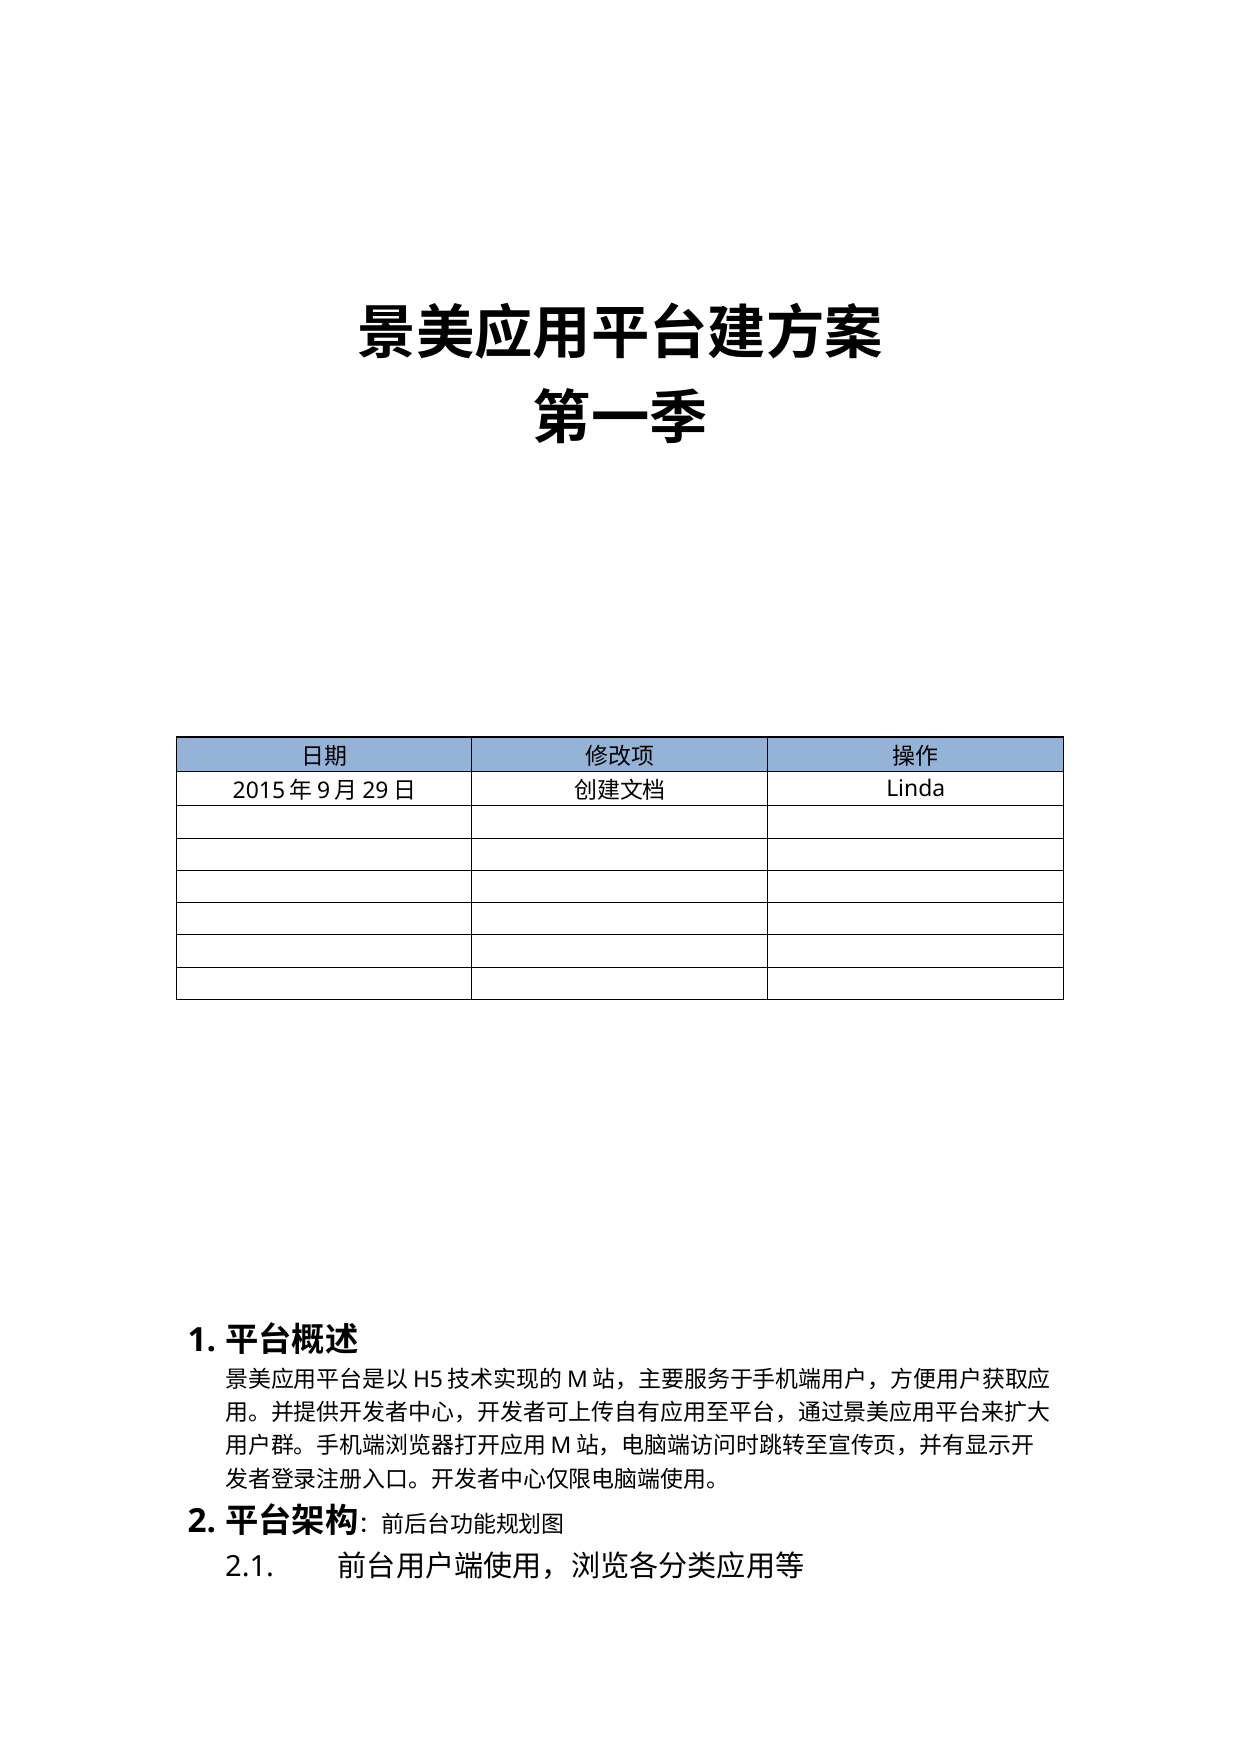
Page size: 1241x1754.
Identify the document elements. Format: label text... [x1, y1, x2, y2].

table_cell [472, 968, 767, 999]
list 景美应用平台是以H5技术实现的M站，主要服务于手机端用户，方便用户获取应用。并提供开发者中心，开发者可上传自有应用至平台，通过景美应用平台来扩大用户群。手机端浏览器打开应用M站，电脑端访问时跳转至宣传页，并有显示开发者登录注册入口。开发者中心仅限电脑端使用。 [225, 1361, 1053, 1494]
table_cell [177, 903, 471, 934]
table_cell 2015年9月29日 [177, 772, 471, 805]
table_cell [472, 839, 767, 870]
table_cell [177, 968, 471, 999]
table_cell [768, 871, 1063, 902]
table_cell [768, 968, 1063, 999]
table_cell [768, 839, 1063, 870]
table_cell [472, 871, 767, 902]
table_cell [177, 839, 471, 870]
table_cell [472, 935, 767, 967]
table_cell [768, 903, 1063, 934]
table_cell [177, 935, 471, 967]
text 第一季 [187, 371, 1053, 455]
list 平台架构：前后台功能规划图 [187, 1494, 1053, 1542]
text 景美应用平台建方案 [187, 286, 1053, 371]
table_cell [177, 871, 471, 902]
table_cell [472, 903, 767, 934]
table_cell [177, 806, 471, 837]
table_header 日期 [177, 738, 471, 771]
table_cell Linda [768, 772, 1063, 805]
table_cell [472, 806, 767, 837]
table_header 修改项 [472, 738, 767, 771]
table_cell 创建文档 [472, 772, 767, 805]
table_cell [768, 935, 1063, 967]
table_cell [768, 806, 1063, 837]
list 平台概述 [187, 1312, 1053, 1361]
table_header 操作 [768, 738, 1063, 771]
list 前台用户端使用，浏览各分类应用等 [225, 1542, 1053, 1585]
